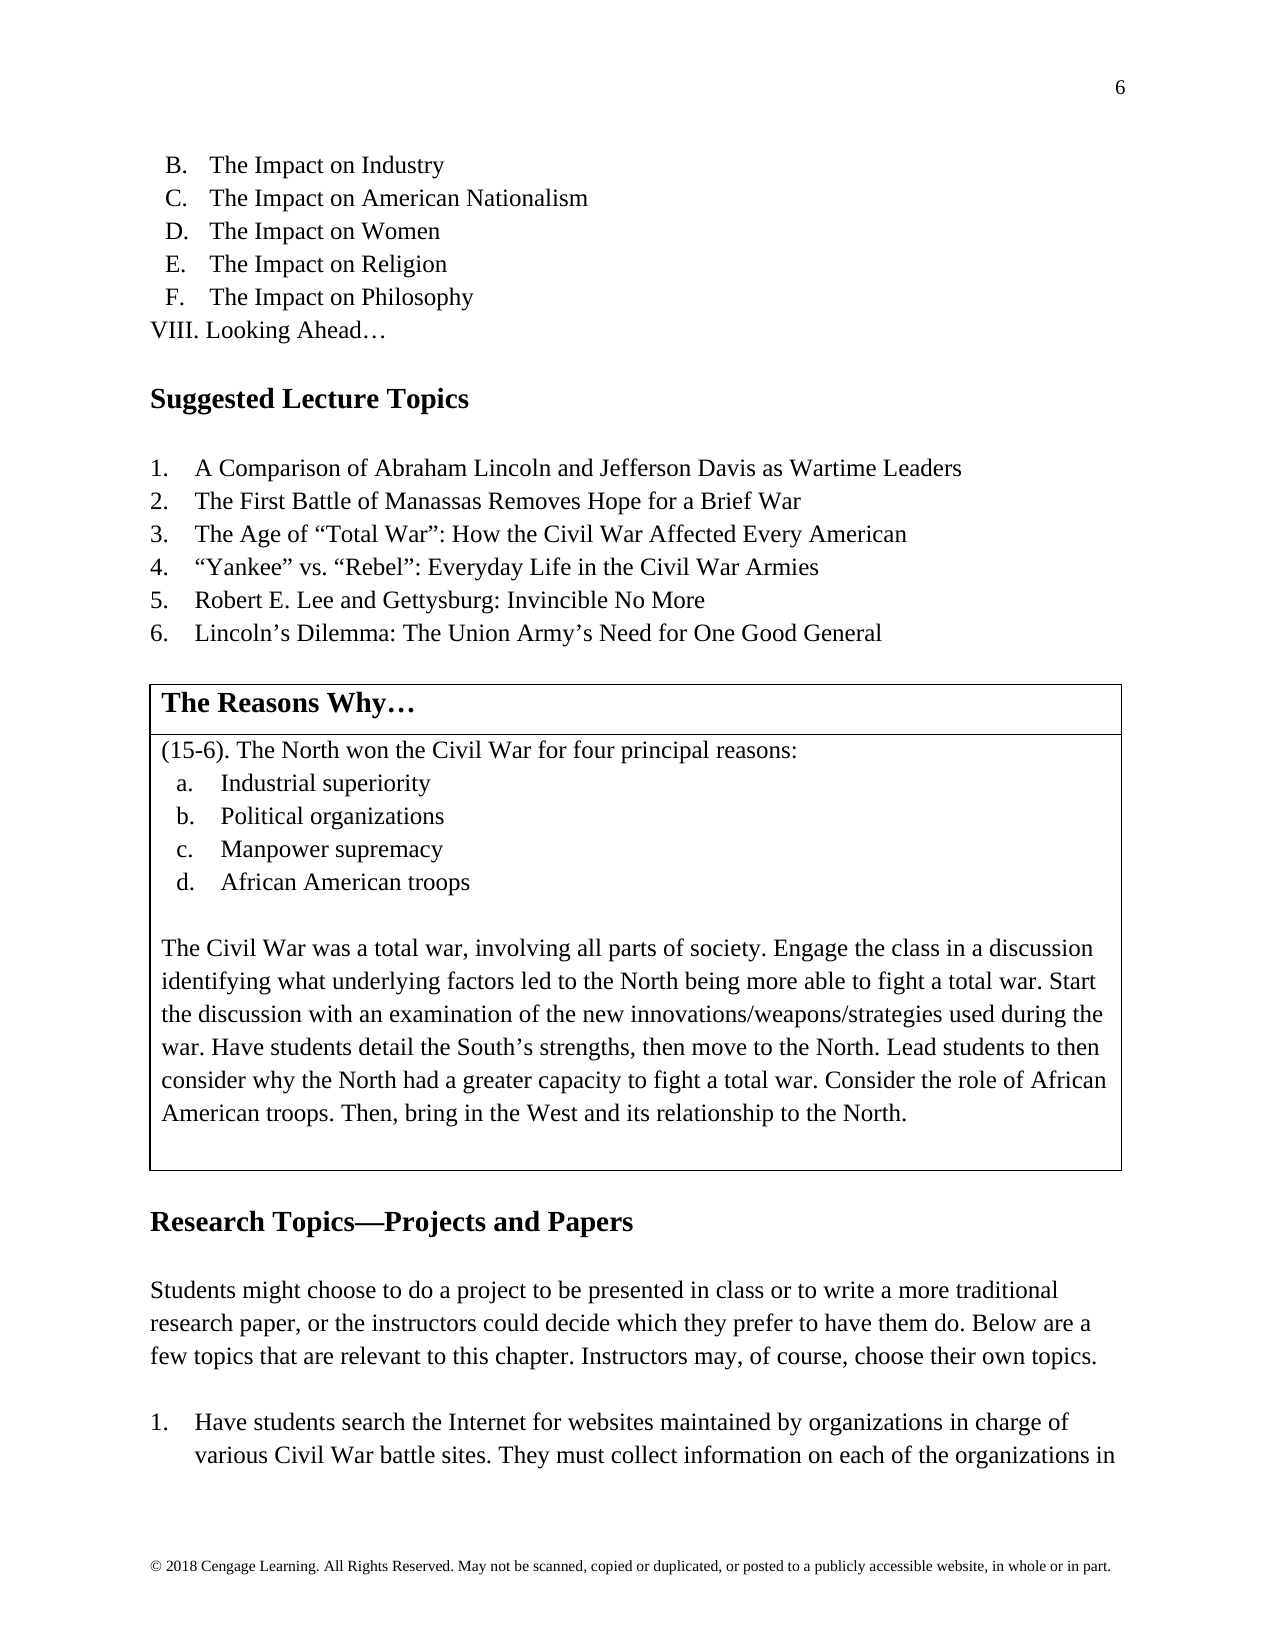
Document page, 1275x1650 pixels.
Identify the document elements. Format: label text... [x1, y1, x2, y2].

table_cell (15-6). The North won the Civil War for four principal reasons: a. Industrial superiority b. Political organizations c. Manpower supremacy d. African American troops The Civil War was a total war, involving all parts of society. Engage the class in a discussion identifying what underlying factors led to the North being more able to fight a total war. Start the discussion with an examination of the new innovations/weapons/strategies used during the war. Have students detail the South’s strengths, then move to the North. Lead students to then consider why the North had a greater capacity to fight a total war. Consider the role of African American troops. Then, bring in the West and its relationship to the North. [151, 735, 1121, 1170]
text E. The Impact on Religion [165, 249, 1125, 278]
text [150, 1407, 1125, 1469]
text Research Topics—Projects and Papers [150, 1204, 1125, 1237]
text 6. Lincoln’s Dilemma: The Union Army’s Need for One Good General [150, 618, 1125, 647]
text 2. The First Battle of Manassas Removes Hope for a Brief War [150, 486, 1125, 514]
text B. The Impact on Industry [165, 150, 1125, 179]
text D. The Impact on Women [165, 216, 1125, 245]
text 4. “Yankee” vs. “Rebel”: Everyday Life in the Civil War Armies [150, 552, 1125, 581]
text Suggested Lecture Topics [150, 381, 1125, 415]
text 3. The Age of “Total War”: How the Civil War Affected Every American [150, 519, 1125, 547]
text 1. A Comparison of Abraham Lincoln and Jefferson Davis as Wartime Leaders [150, 453, 1125, 481]
text 5. Robert E. Lee and Gettysburg: Invincible No More [150, 585, 1125, 613]
text C. The Impact on American Nationalism [165, 183, 1125, 212]
text VIII. Looking Ahead… [150, 315, 1125, 344]
text F. The Impact on Philosophy [165, 282, 1125, 311]
table_header The Reasons Why… [151, 685, 1121, 734]
text Students might choose to do a project to be presented in class or to write a more traditional research paper, or the instructors could decide which they prefer to have them do. Below are a few topics that are relevant to this chapter. Instructors may, of course, choose their own topics. [150, 1275, 1125, 1370]
